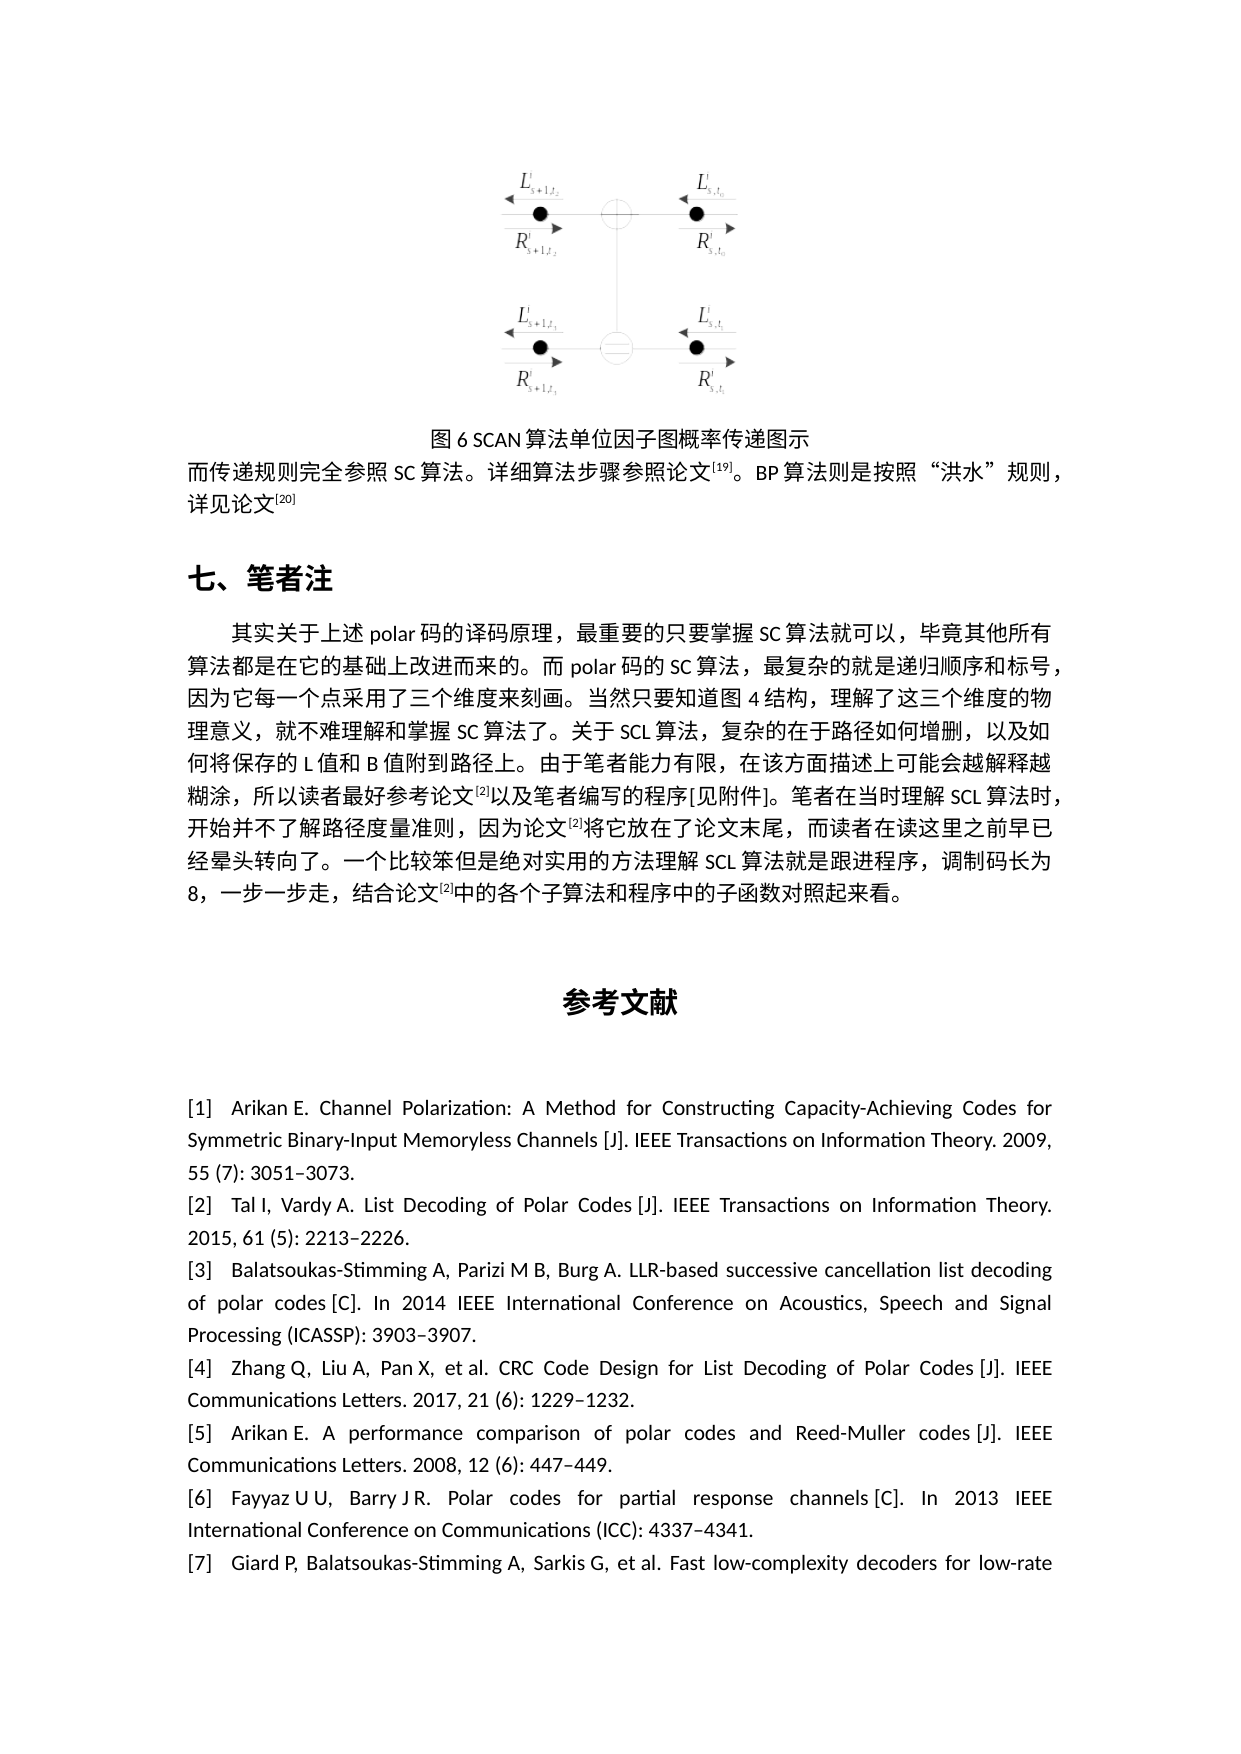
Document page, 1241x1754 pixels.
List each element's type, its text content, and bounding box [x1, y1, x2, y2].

text [3] Balatsoukas-Stimming A, Parizi M B, Burg A. LLR-based successive cancellation list decoding of polar codes [C]. In 2014 IEEE International Conference on Acoustics, Speech and Signal Processing (ICASSP): 3903–3907. [187, 1253, 1053, 1351]
text [5] Arikan E. A performance comparison of polar codes and Reed-Muller codes [J]. IEEE Communications Letters. 2008, 12 (6): 447–449. [187, 1416, 1053, 1481]
text 图6 SCAN算法单位因子图概率传递图示 [187, 422, 1053, 454]
text [4] Zhang Q, Liu A, Pan X, et al. CRC Code Design for List Decoding of Polar Codes [J]. IEEE Communications Letters. 2017, 21 (6): 1229–1232. [187, 1351, 1053, 1416]
text [1] Arikan E. Channel Polarization: A Method for Constructing Capacity-Achieving Codes for Symmetric Binary-Input Memoryless Channels [J]. IEEE Transactions on Information Theory. 2009, 55 (7): 3051–3073. [187, 1091, 1053, 1188]
text [6] Fayyaz U U, Barry J R. Polar codes for partial response channels [C]. In 2013 IEEE International Conference on Communications (ICC): 4337–4341. [187, 1481, 1053, 1546]
title 七、笔者注 [187, 544, 1053, 609]
subtitle 参考文献 [187, 968, 1053, 1033]
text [187, 1546, 1053, 1578]
text 而传递规则完全参照SC算法。详细算法步骤参照论文[19]。BP算法则是按照“洪水”规则，详见论文[20] [187, 454, 1053, 519]
text 其实关于上述polar码的译码原理，最重要的只要掌握SC算法就可以，毕竟其他所有算法都是在它的基础上改进而来的。而polar码的SC算法，最复杂的就是递归顺序和标号，因为它每一个点采用了三个维度来刻画。当然只要知道图4结构，理解了这三个维度的物理意义，就不难理解和掌握SC算法了。关于SCL算法，复杂的在于路径如何增删，以及如何将保存的L值和B值附到路径上。由于笔者能力有限，在该方面描述上可能会越解释越糊涂，所以读者最好参考论文[2]以及笔者编写的程序[见附件]。笔者在当时理解SCL算法时，开始并不了解路径度量准则，因为论文[2]将它放在了论文末尾，而读者在读这里之前早已经晕头转向了。一个比较笨但是绝对实用的方法理解SCL算法就是跟进程序，调制码长为8，一步一步走，结合论文[2]中的各个子算法和程序中的子函数对照起来看。 [187, 616, 1053, 908]
text [2] Tal I, Vardy A. List Decoding of Polar Codes [J]. IEEE Transactions on Information Theory. 2015, 61 (5): 2213–2226. [187, 1188, 1053, 1253]
